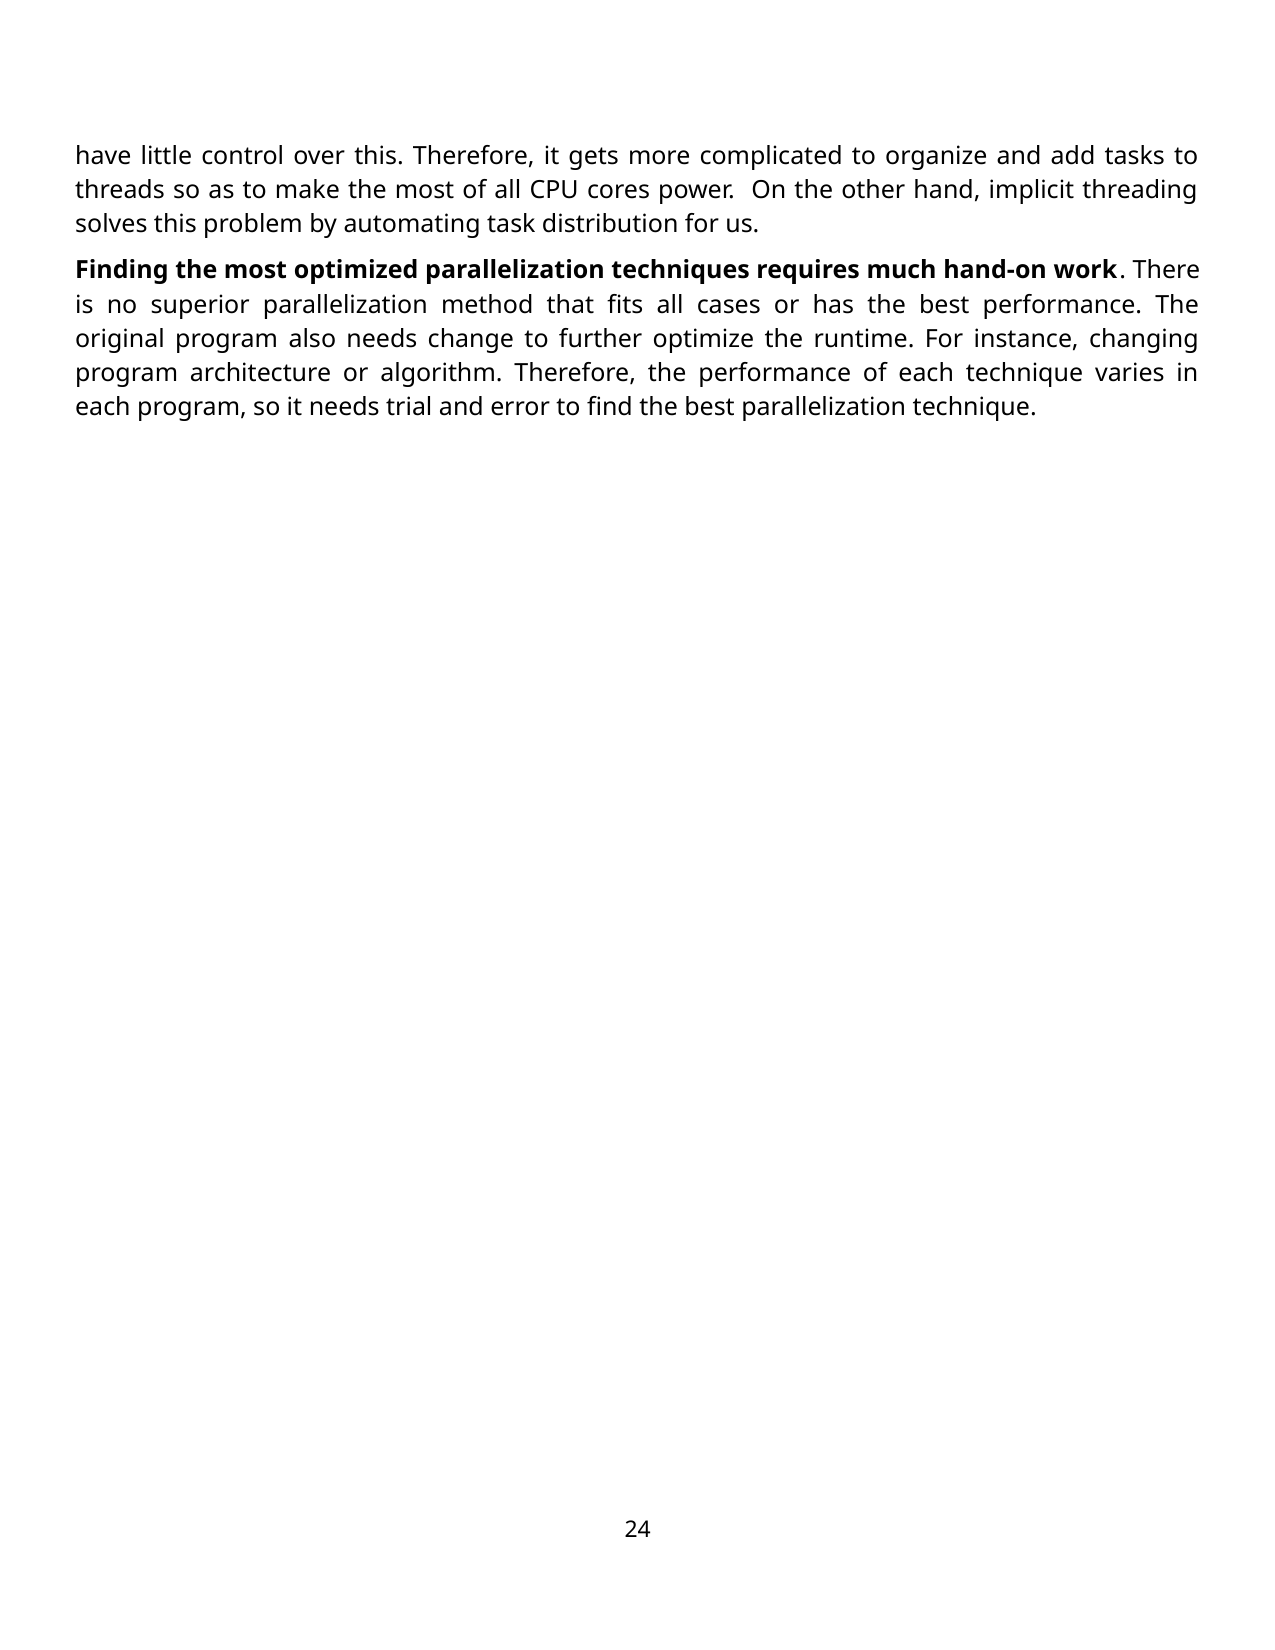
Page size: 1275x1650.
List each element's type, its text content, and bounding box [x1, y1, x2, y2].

text Finding the most optimized parallelization techniques requires much hand-on work. There is no superior parallelization method that fits all cases or has the best performance. The original program also needs change to further optimize the runtime. For instance, changing program architecture or algorithm. Therefore, the performance of each technique varies in each program, so it needs trial and error to find the best parallelization technique. [75, 252, 1200, 422]
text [75, 137, 1200, 240]
